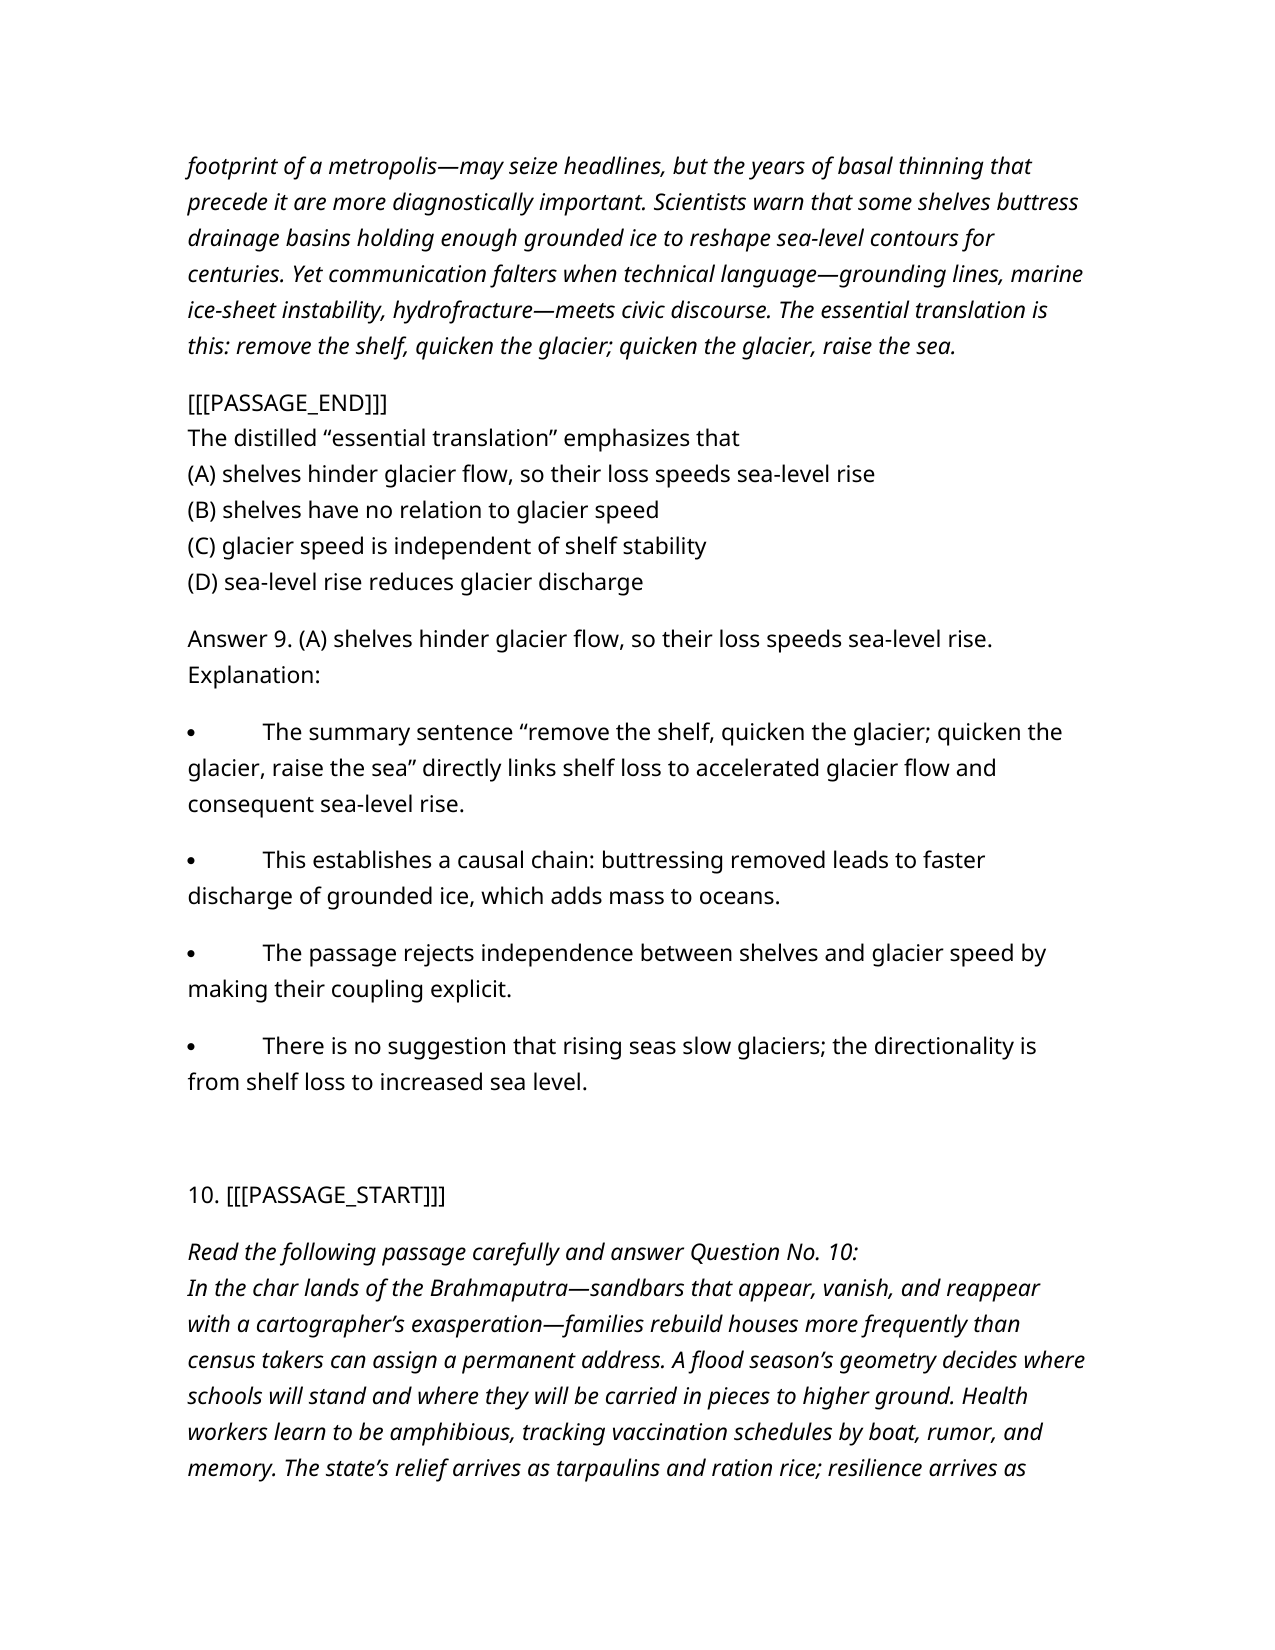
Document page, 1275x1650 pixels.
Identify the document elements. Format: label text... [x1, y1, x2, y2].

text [187, 150, 1087, 361]
text  The passage rejects independence between shelves and glacier speed by making their coupling explicit. [187, 937, 1087, 1004]
text  This establishes a causal chain: buttressing removed leads to faster discharge of grounded ice, which adds mass to oceans. [187, 844, 1087, 911]
text  The summary sentence “remove the shelf, quicken the glacier; quicken the glacier, raise the sea” directly links shelf loss to accelerated glacier flow and consequent sea-level rise. [187, 716, 1087, 819]
text Answer 9. (A) shelves hinder glacier flow, so their loss speeds sea-level rise. Explanation: [187, 623, 1087, 690]
text 10. [[[PASSAGE_START]]] [187, 1179, 1087, 1210]
text [[[PASSAGE_END]]] The distilled “essential translation” emphasizes that (A) shelves hinder glacier flow, so their loss speeds sea-level rise (B) shelves have no relation to glacier speed (C) glacier speed is independent of shelf stability (D) sea-level rise reduces glacier discharge [187, 386, 1087, 597]
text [187, 1236, 1087, 1483]
text  There is no suggestion that rising seas slow glaciers; the directionality is from shelf loss to increased sea level. [187, 1030, 1087, 1097]
